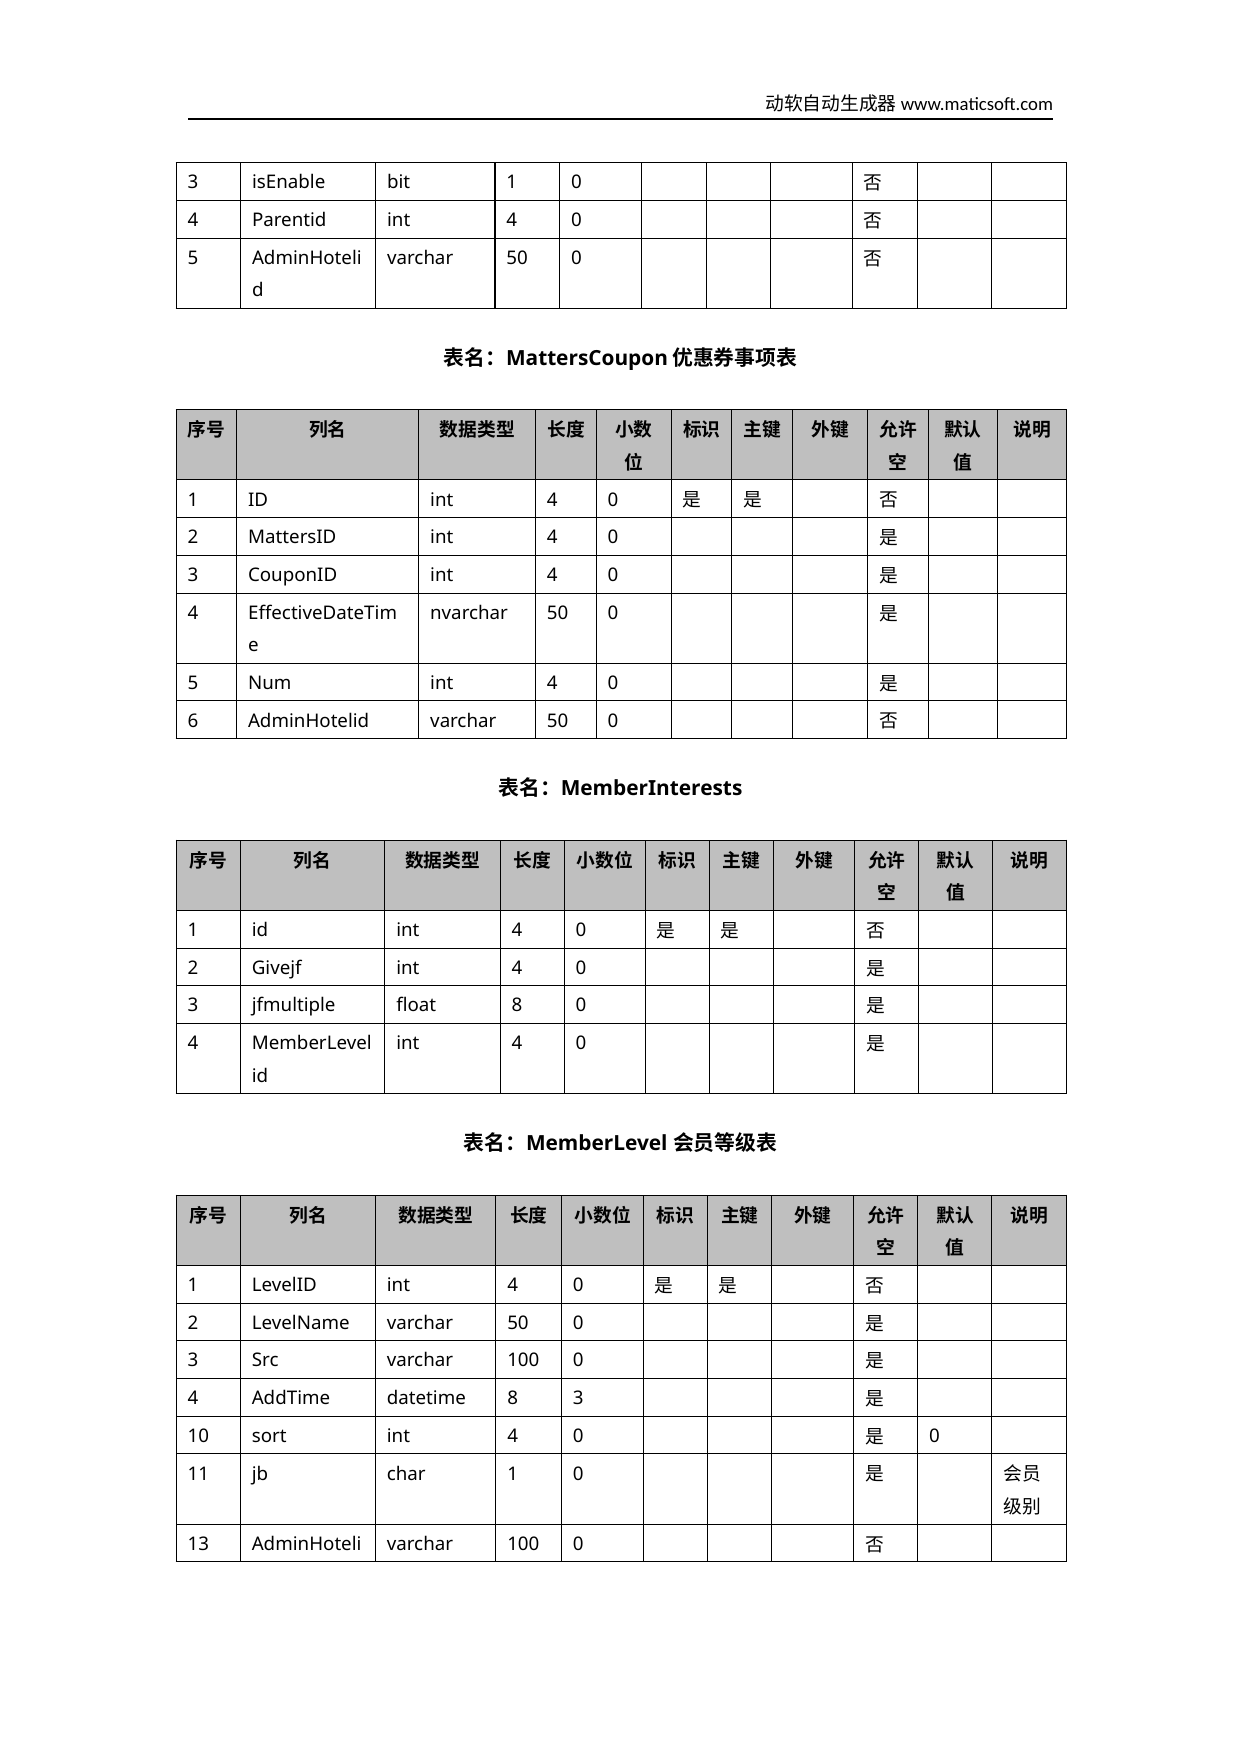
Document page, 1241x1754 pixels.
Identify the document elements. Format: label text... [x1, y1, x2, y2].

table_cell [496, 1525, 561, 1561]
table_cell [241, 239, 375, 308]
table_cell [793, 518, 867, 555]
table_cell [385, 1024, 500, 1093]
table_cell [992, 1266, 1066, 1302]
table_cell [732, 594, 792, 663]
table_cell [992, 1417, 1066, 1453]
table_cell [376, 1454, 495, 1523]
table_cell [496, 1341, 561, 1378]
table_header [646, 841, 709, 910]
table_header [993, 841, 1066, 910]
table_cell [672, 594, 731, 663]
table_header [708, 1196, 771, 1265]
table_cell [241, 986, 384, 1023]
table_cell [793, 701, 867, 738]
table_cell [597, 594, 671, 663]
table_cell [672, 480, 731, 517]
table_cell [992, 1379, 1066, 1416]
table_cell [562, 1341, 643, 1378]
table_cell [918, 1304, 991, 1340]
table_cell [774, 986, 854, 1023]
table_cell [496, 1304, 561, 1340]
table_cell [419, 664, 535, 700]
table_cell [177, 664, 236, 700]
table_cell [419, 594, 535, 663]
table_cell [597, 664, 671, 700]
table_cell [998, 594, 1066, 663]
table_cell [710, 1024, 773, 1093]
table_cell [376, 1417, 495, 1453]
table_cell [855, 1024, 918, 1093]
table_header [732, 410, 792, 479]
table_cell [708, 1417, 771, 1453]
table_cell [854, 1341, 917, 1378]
text 表名：MemberLevel 会员等级表 [187, 1125, 1053, 1158]
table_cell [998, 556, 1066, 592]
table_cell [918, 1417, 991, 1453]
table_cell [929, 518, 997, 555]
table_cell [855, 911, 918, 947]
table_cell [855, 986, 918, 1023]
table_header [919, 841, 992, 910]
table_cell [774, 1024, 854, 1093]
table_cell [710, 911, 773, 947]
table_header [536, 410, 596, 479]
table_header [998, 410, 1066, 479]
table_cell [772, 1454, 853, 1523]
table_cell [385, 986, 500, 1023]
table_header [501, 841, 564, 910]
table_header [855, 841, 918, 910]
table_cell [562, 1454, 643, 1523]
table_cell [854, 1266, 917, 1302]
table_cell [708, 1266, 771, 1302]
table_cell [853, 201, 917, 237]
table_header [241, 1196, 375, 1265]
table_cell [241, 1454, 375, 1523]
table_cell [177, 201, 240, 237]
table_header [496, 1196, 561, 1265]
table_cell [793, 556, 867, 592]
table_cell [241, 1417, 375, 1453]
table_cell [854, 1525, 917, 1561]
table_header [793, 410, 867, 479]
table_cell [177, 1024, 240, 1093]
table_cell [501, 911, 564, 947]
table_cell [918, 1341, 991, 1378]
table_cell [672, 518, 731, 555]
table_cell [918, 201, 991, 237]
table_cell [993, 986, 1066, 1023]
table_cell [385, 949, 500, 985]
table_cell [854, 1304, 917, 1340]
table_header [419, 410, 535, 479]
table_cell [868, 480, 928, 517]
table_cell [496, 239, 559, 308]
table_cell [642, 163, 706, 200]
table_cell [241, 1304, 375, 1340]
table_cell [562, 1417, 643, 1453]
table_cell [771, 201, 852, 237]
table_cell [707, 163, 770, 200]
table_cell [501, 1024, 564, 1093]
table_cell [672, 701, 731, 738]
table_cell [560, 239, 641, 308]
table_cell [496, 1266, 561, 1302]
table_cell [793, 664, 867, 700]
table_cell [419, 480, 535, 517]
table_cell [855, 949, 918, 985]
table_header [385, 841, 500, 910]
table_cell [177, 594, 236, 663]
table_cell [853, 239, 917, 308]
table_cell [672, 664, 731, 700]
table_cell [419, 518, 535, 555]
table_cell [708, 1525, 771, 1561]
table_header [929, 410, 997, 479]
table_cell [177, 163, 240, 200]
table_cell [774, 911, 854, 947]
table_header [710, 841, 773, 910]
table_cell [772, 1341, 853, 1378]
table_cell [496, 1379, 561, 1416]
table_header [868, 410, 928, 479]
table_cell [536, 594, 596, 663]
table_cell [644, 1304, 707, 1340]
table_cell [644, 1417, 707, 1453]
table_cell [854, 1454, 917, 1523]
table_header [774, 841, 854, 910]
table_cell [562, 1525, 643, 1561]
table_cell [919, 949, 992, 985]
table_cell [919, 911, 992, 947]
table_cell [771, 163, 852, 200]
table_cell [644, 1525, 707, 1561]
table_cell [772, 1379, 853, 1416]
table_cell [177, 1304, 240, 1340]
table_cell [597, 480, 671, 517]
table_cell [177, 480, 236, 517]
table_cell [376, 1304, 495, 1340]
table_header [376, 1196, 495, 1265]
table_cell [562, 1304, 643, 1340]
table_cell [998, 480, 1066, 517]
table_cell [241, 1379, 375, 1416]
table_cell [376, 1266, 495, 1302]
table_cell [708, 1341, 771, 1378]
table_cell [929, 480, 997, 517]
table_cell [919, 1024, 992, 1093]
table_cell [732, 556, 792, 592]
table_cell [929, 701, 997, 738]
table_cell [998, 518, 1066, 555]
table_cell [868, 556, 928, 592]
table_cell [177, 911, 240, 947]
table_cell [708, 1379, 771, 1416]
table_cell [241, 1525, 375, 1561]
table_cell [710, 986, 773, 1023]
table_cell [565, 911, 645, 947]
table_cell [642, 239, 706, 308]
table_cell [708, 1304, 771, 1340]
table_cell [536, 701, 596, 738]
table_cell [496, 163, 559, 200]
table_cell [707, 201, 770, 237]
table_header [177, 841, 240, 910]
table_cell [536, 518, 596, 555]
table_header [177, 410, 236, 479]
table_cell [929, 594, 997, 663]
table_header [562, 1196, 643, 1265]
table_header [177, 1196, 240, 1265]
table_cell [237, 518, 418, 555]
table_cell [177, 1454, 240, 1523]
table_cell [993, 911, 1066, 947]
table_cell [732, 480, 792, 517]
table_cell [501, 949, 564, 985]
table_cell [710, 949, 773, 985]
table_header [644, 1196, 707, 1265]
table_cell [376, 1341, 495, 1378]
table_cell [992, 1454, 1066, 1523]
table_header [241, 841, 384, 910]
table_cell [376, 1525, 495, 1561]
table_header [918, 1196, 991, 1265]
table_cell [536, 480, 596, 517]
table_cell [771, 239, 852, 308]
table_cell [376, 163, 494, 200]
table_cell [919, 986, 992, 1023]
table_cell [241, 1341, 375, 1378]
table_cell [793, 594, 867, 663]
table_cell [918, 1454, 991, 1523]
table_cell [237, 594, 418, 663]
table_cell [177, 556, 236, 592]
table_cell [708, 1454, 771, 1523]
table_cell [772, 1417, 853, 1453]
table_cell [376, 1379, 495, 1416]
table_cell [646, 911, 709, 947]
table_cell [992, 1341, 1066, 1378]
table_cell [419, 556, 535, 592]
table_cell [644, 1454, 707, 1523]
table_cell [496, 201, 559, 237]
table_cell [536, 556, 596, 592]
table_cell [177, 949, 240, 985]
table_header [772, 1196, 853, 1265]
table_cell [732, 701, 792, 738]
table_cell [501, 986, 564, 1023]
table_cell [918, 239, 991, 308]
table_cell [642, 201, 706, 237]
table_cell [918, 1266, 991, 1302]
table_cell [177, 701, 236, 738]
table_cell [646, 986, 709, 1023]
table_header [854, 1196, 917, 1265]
text 表名：MemberInterests [187, 770, 1053, 803]
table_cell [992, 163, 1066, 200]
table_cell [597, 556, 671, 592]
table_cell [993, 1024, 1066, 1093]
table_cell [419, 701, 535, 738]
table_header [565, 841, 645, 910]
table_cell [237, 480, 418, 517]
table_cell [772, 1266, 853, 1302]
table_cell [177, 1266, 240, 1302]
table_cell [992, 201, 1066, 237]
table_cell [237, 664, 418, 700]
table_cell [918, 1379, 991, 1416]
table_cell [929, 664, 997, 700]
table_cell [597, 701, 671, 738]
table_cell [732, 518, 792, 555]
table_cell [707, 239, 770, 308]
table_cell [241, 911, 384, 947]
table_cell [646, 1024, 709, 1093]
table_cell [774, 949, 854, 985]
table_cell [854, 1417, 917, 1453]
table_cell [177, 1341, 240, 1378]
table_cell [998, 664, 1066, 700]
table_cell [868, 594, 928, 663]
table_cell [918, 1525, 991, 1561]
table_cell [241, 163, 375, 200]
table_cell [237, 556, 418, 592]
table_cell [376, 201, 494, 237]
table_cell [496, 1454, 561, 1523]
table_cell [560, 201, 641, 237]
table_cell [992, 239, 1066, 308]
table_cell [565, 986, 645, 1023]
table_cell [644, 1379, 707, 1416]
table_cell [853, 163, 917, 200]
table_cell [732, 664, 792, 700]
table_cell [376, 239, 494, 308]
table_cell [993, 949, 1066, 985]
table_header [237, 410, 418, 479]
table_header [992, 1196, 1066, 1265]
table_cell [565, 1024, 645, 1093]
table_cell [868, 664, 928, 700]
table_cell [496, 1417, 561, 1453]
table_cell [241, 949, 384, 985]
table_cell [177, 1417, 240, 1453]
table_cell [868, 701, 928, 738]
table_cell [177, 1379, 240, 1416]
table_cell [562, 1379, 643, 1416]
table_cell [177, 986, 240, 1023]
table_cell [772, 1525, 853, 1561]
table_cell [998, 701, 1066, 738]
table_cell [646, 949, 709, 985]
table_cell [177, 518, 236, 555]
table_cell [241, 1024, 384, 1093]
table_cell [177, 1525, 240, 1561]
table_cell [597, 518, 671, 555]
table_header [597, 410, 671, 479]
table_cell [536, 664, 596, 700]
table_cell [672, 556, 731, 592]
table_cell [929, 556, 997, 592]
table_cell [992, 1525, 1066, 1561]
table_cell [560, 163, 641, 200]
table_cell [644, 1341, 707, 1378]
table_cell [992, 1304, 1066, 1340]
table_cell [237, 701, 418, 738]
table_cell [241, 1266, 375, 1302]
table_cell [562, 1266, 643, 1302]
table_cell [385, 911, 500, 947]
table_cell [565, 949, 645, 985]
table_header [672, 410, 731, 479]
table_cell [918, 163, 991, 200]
text 表名：MattersCoupon优惠券事项表 [187, 340, 1053, 372]
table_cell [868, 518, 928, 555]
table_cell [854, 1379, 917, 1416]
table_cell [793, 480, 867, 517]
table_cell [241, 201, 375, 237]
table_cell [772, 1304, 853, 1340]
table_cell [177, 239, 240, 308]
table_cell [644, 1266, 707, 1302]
